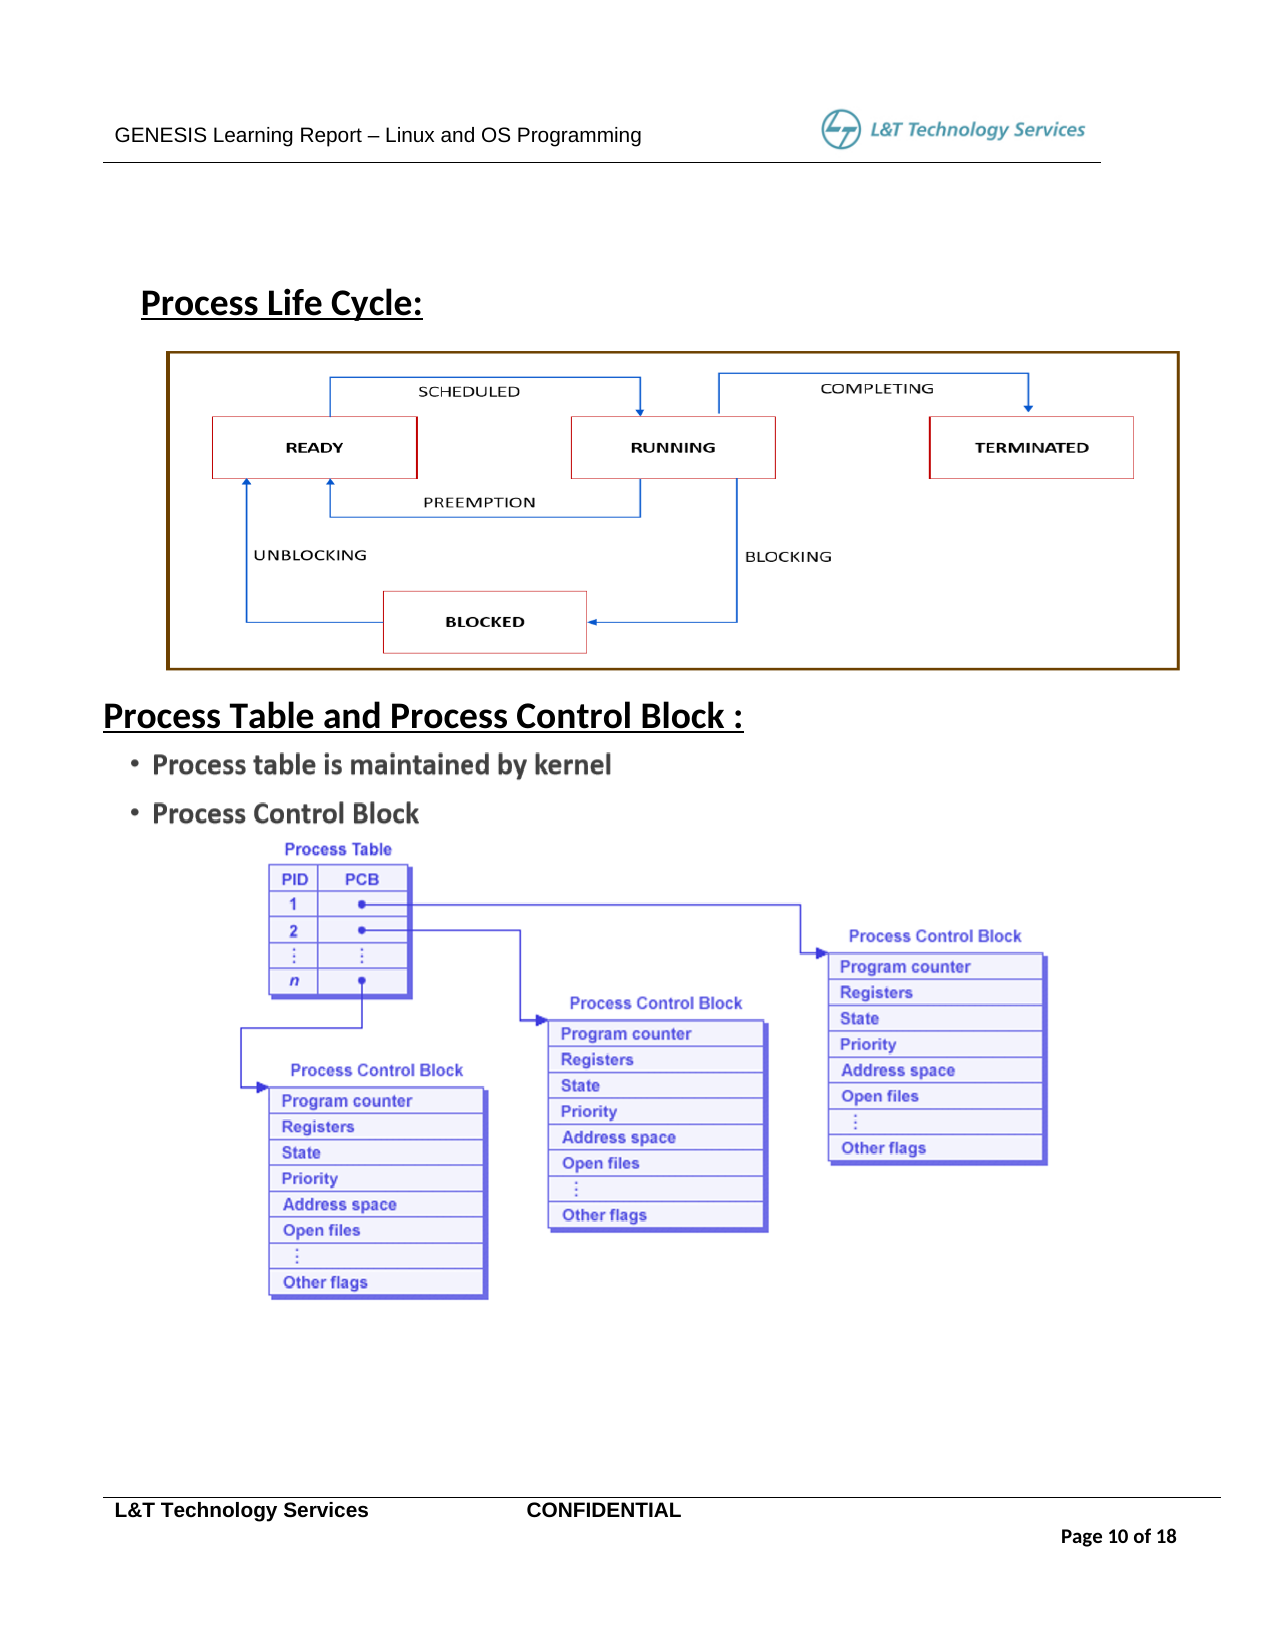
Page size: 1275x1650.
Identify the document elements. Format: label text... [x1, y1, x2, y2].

picture [819, 98, 1087, 162]
text Process Life Cycle: [103, 278, 1162, 324]
text Process Table and Process Control Block : [103, 692, 1162, 737]
picture [103, 737, 1201, 1338]
picture [140, 324, 1201, 692]
